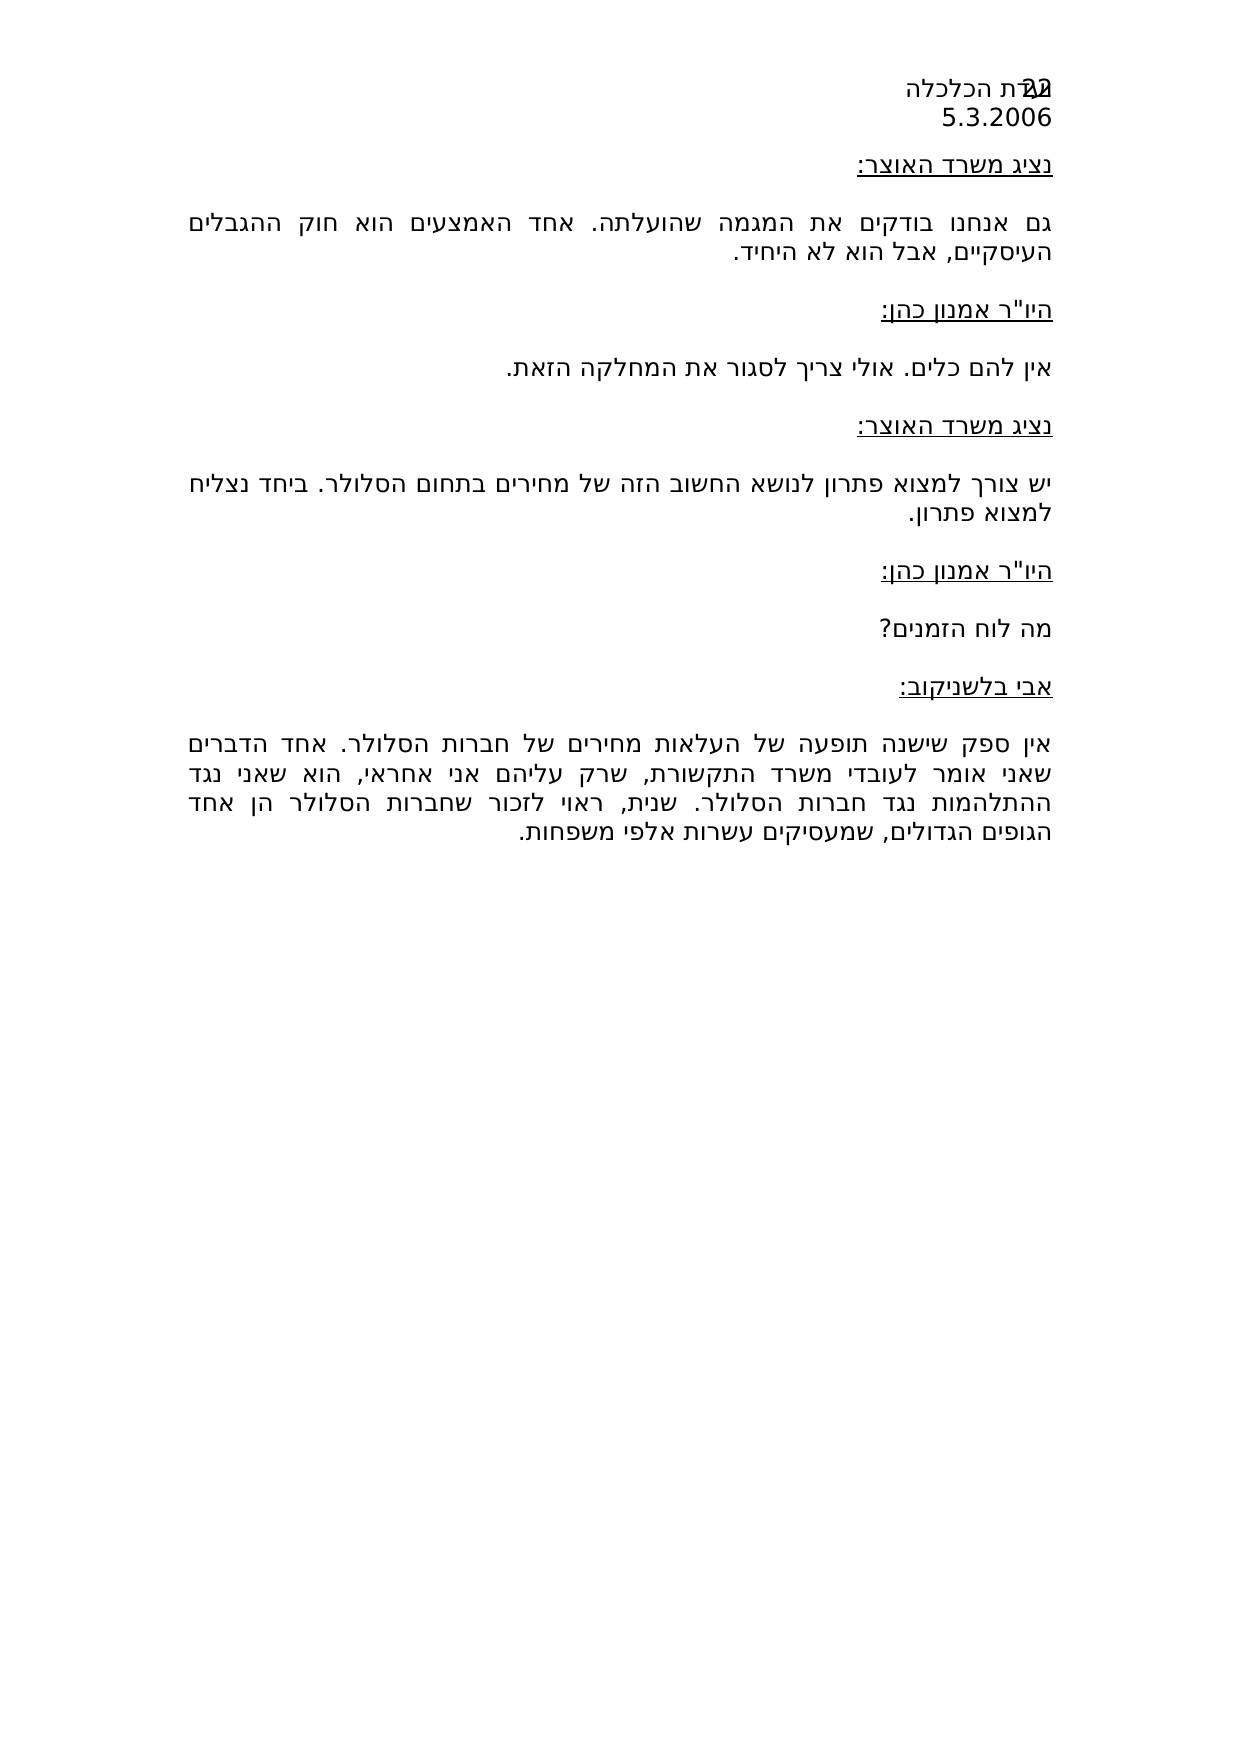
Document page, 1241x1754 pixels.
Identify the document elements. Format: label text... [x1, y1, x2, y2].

text נציג משרד האוצר: [187, 411, 1053, 440]
text היו"ר אמנון כהן: [187, 295, 1053, 324]
text יש צורך למצוא פתרון לנושא החשוב הזה של מחירים בתחום הסלולר. ביחד נצליח למצוא פתרון. [187, 469, 1053, 527]
text גם אנחנו בודקים את המגמה שהועלתה. אחד האמצעים הוא חוק ההגבלים העיסקיים, אבל הוא לא היחיד. [187, 208, 1053, 266]
text מה לוח הזמנים? [187, 614, 1053, 643]
text אין ספק שישנה תופעה של העלאות מחירים של חברות הסלולר. אחד הדברים שאני אומר לעובדי משרד התקשורת, שרק עליהם אני אחראי, הוא שאני נגד ההתלהמות נגד חברות הסלולר. שנית, ראוי לזכור שחברות הסלולר הן אחד הגופים הגדולים, שמעסיקים עשרות אלפי משפחות. [187, 729, 1053, 846]
text היו"ר אמנון כהן: [187, 556, 1053, 585]
text אין להם כלים. אולי צריך לסגור את המחלקה הזאת. [187, 353, 1053, 382]
text נציג משרד האוצר: [187, 150, 1053, 179]
text אבי בלשניקוב: [187, 672, 1053, 701]
